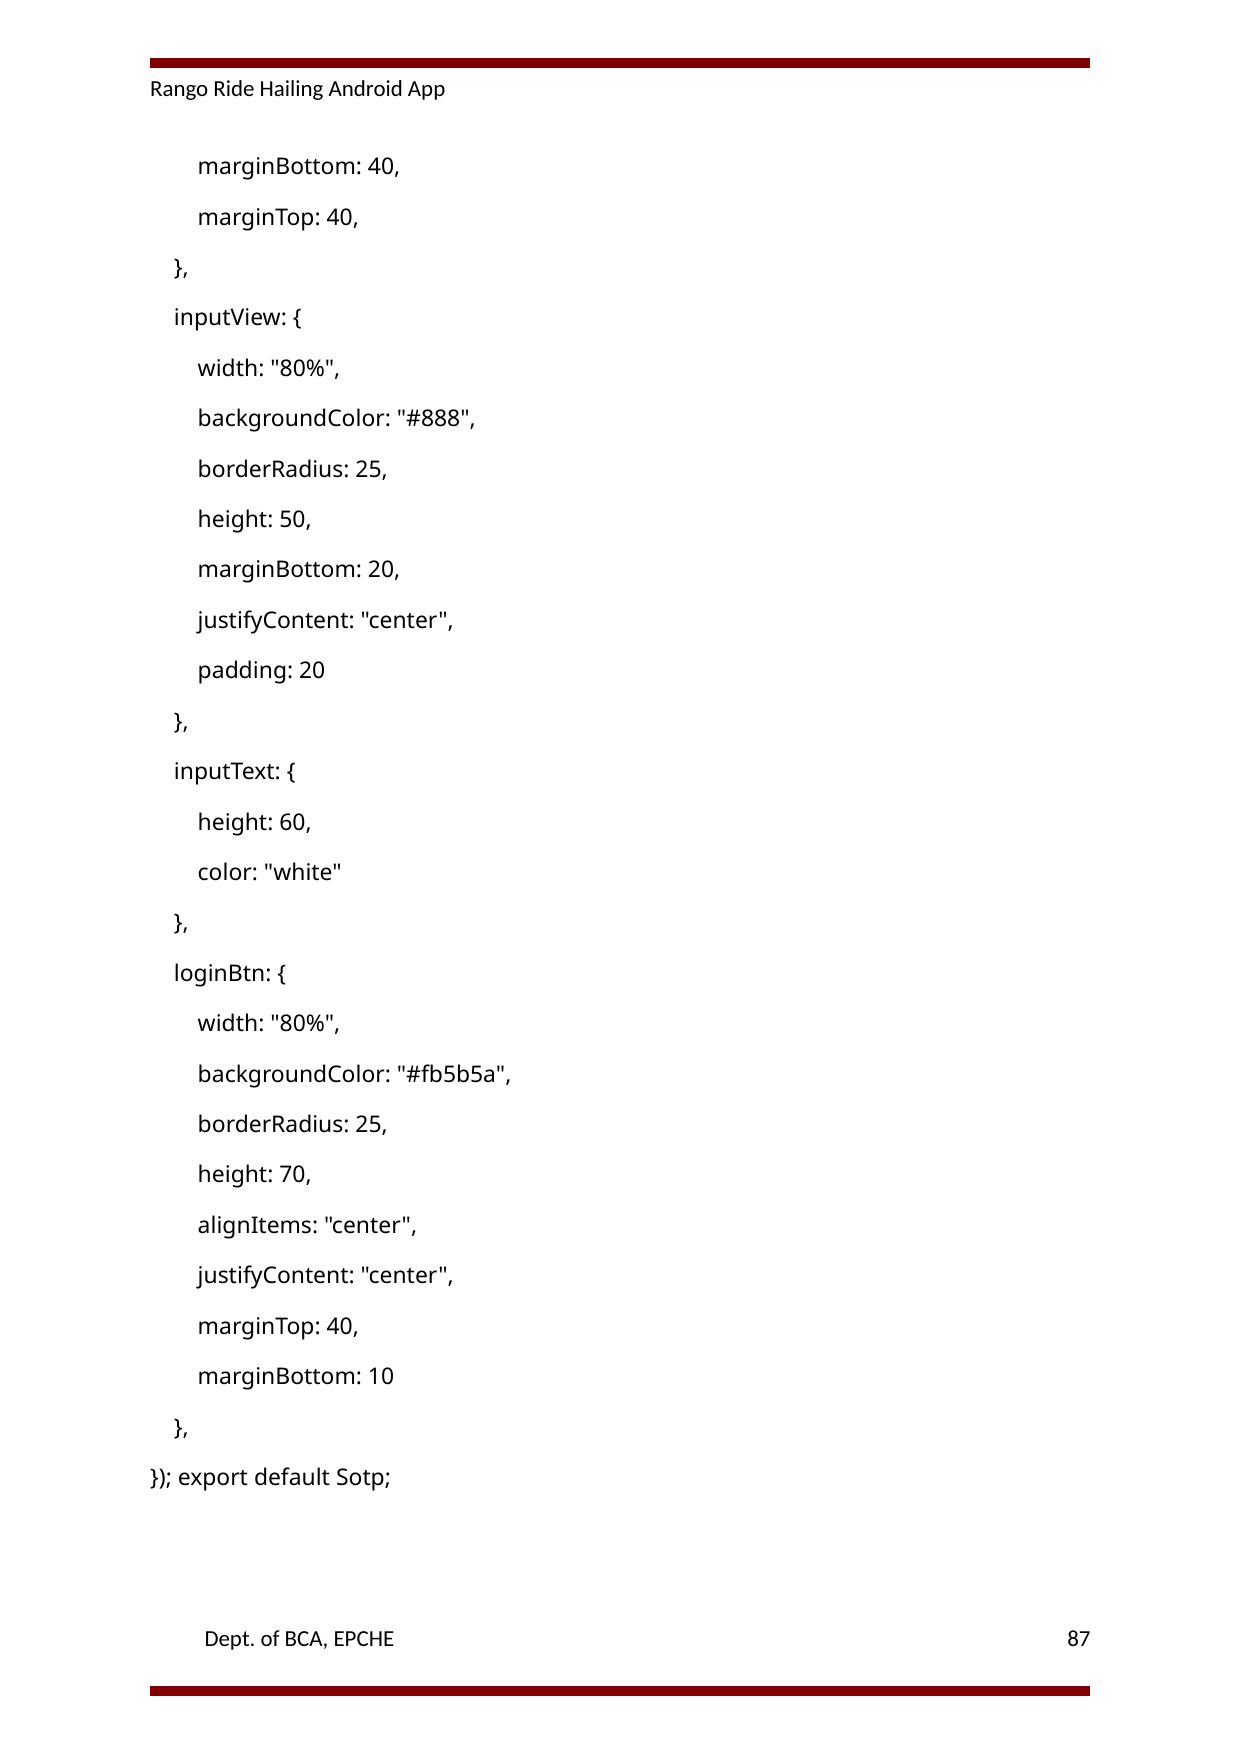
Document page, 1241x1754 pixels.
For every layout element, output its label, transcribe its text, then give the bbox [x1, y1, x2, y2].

text }, [150, 1410, 1090, 1442]
text borderRadius: 25, [150, 452, 1090, 484]
text }, [150, 906, 1090, 937]
text inputView: { [150, 301, 1090, 332]
text marginTop: 40, [150, 200, 1090, 232]
text width: "80%", [150, 1007, 1090, 1038]
text marginTop: 40, [150, 1309, 1090, 1341]
text loginBtn: { [150, 957, 1090, 988]
text height: 50, [150, 503, 1090, 534]
text alignItems: "center", [150, 1209, 1090, 1240]
text }); export default Sotp; [150, 1461, 1090, 1492]
text }, [150, 704, 1090, 736]
text height: 60, [150, 805, 1090, 837]
text }, [150, 251, 1090, 282]
text backgroundColor: "#888", [150, 402, 1090, 433]
text justifyContent: "center", [150, 604, 1090, 635]
text borderRadius: 25, [150, 1108, 1090, 1139]
text marginBottom: 40, [150, 150, 1090, 181]
text marginBottom: 10 [150, 1360, 1090, 1391]
text inputText: { [150, 755, 1090, 786]
text padding: 20 [150, 654, 1090, 685]
text height: 70, [150, 1158, 1090, 1189]
text width: "80%", [150, 352, 1090, 383]
text justifyContent: "center", [150, 1259, 1090, 1290]
text marginBottom: 20, [150, 553, 1090, 584]
text backgroundColor: "#fb5b5a", [150, 1057, 1090, 1089]
text color: "white" [150, 856, 1090, 887]
